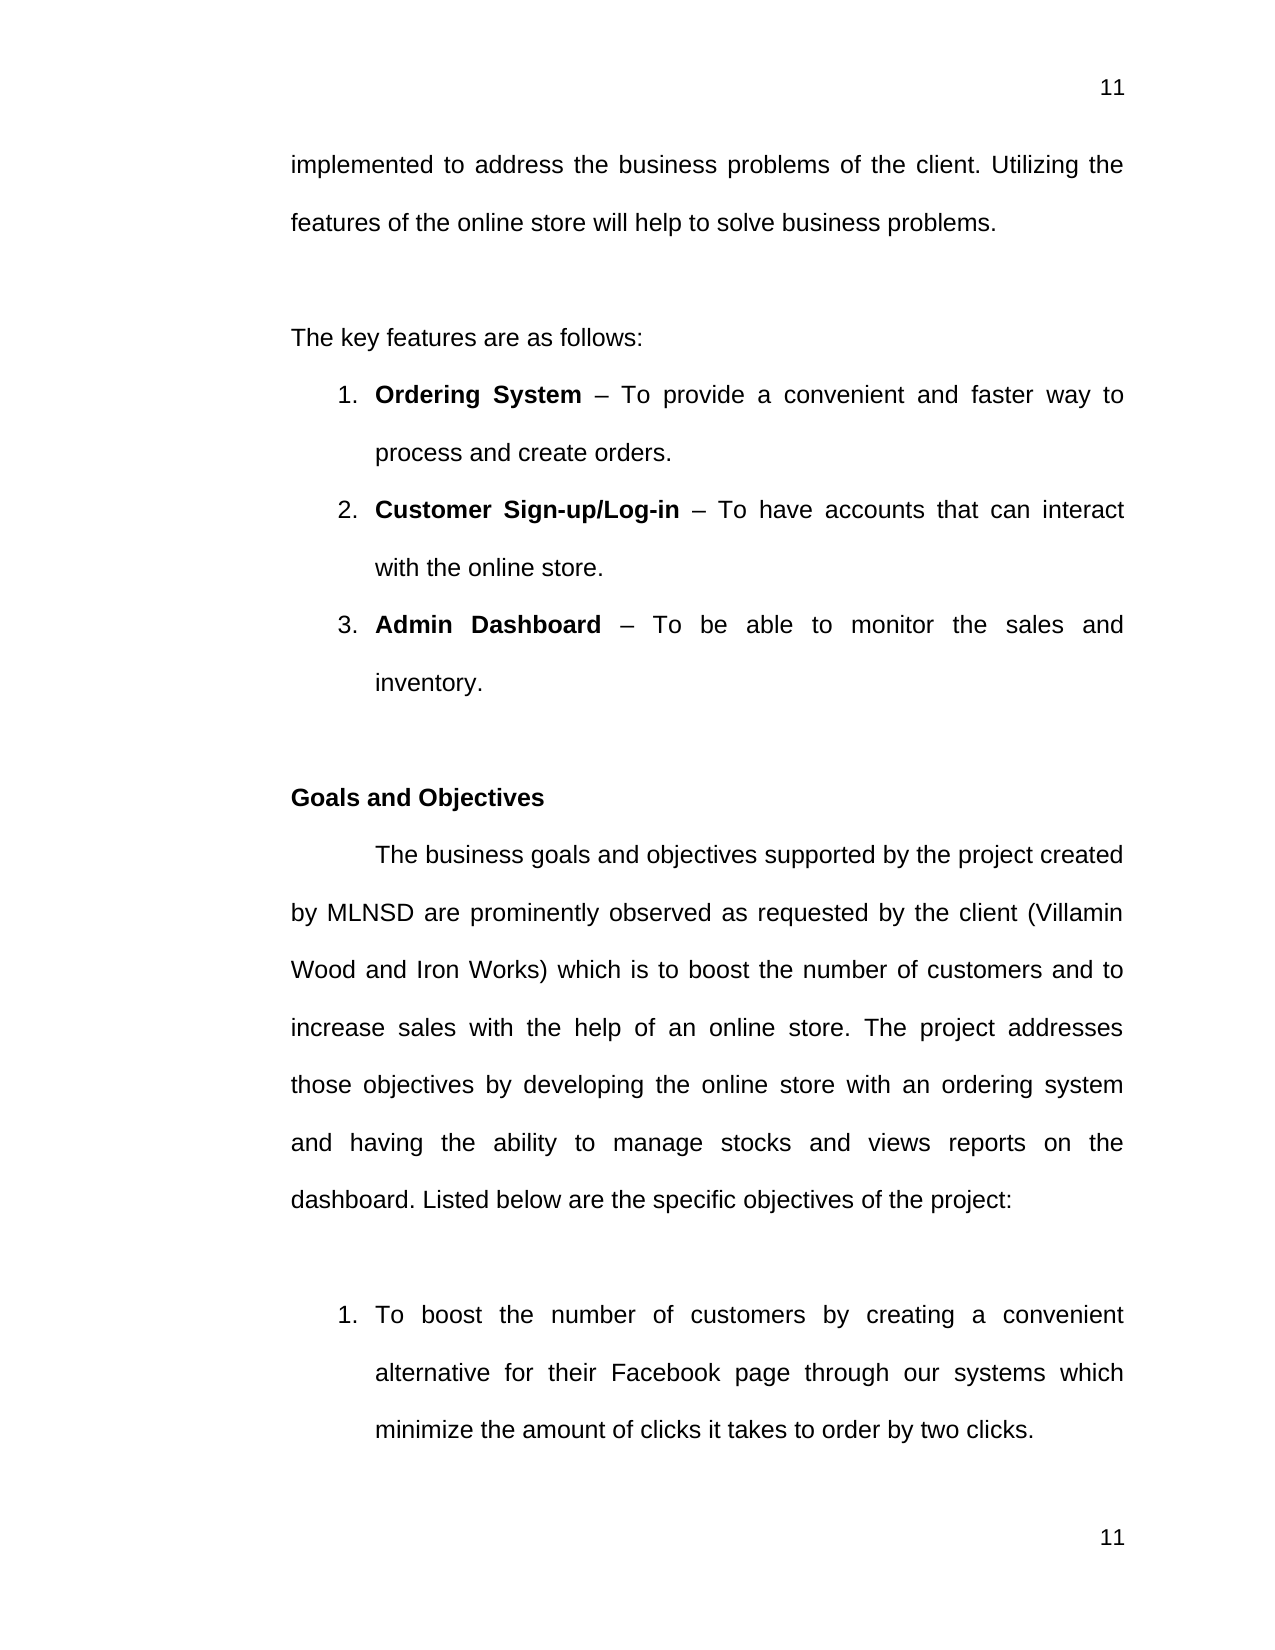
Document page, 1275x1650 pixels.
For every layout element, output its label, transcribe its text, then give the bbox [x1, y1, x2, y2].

list Ordering System – To provide a convenient and faster way to process and create orders. [337, 380, 1125, 466]
list To boost the number of customers by creating a convenient alternative for their Facebook page through our systems which minimize the amount of clicks it takes to order by two clicks. [337, 1300, 1125, 1444]
list Admin Dashboard – To be able to monitor the sales and inventory. [337, 610, 1125, 696]
list Customer Sign-up/Log-in – To have accounts that can interact with the online store. [337, 495, 1125, 581]
subtitle Goals and Objectives [216, 782, 1125, 811]
text The business goals and objectives supported by the project created by MLNSD are prominently observed as requested by the client (Villamin Wood and Iron Works) which is to boost the number of customers and to increase sales with the help of an online store. The project addresses those objectives by developing the online store with an ordering system and having the ability to manage stocks and views reports on the dashboard. Listed below are the specific objectives of the project: [291, 840, 1125, 1214]
text The key features are as follows: [291, 322, 1125, 351]
